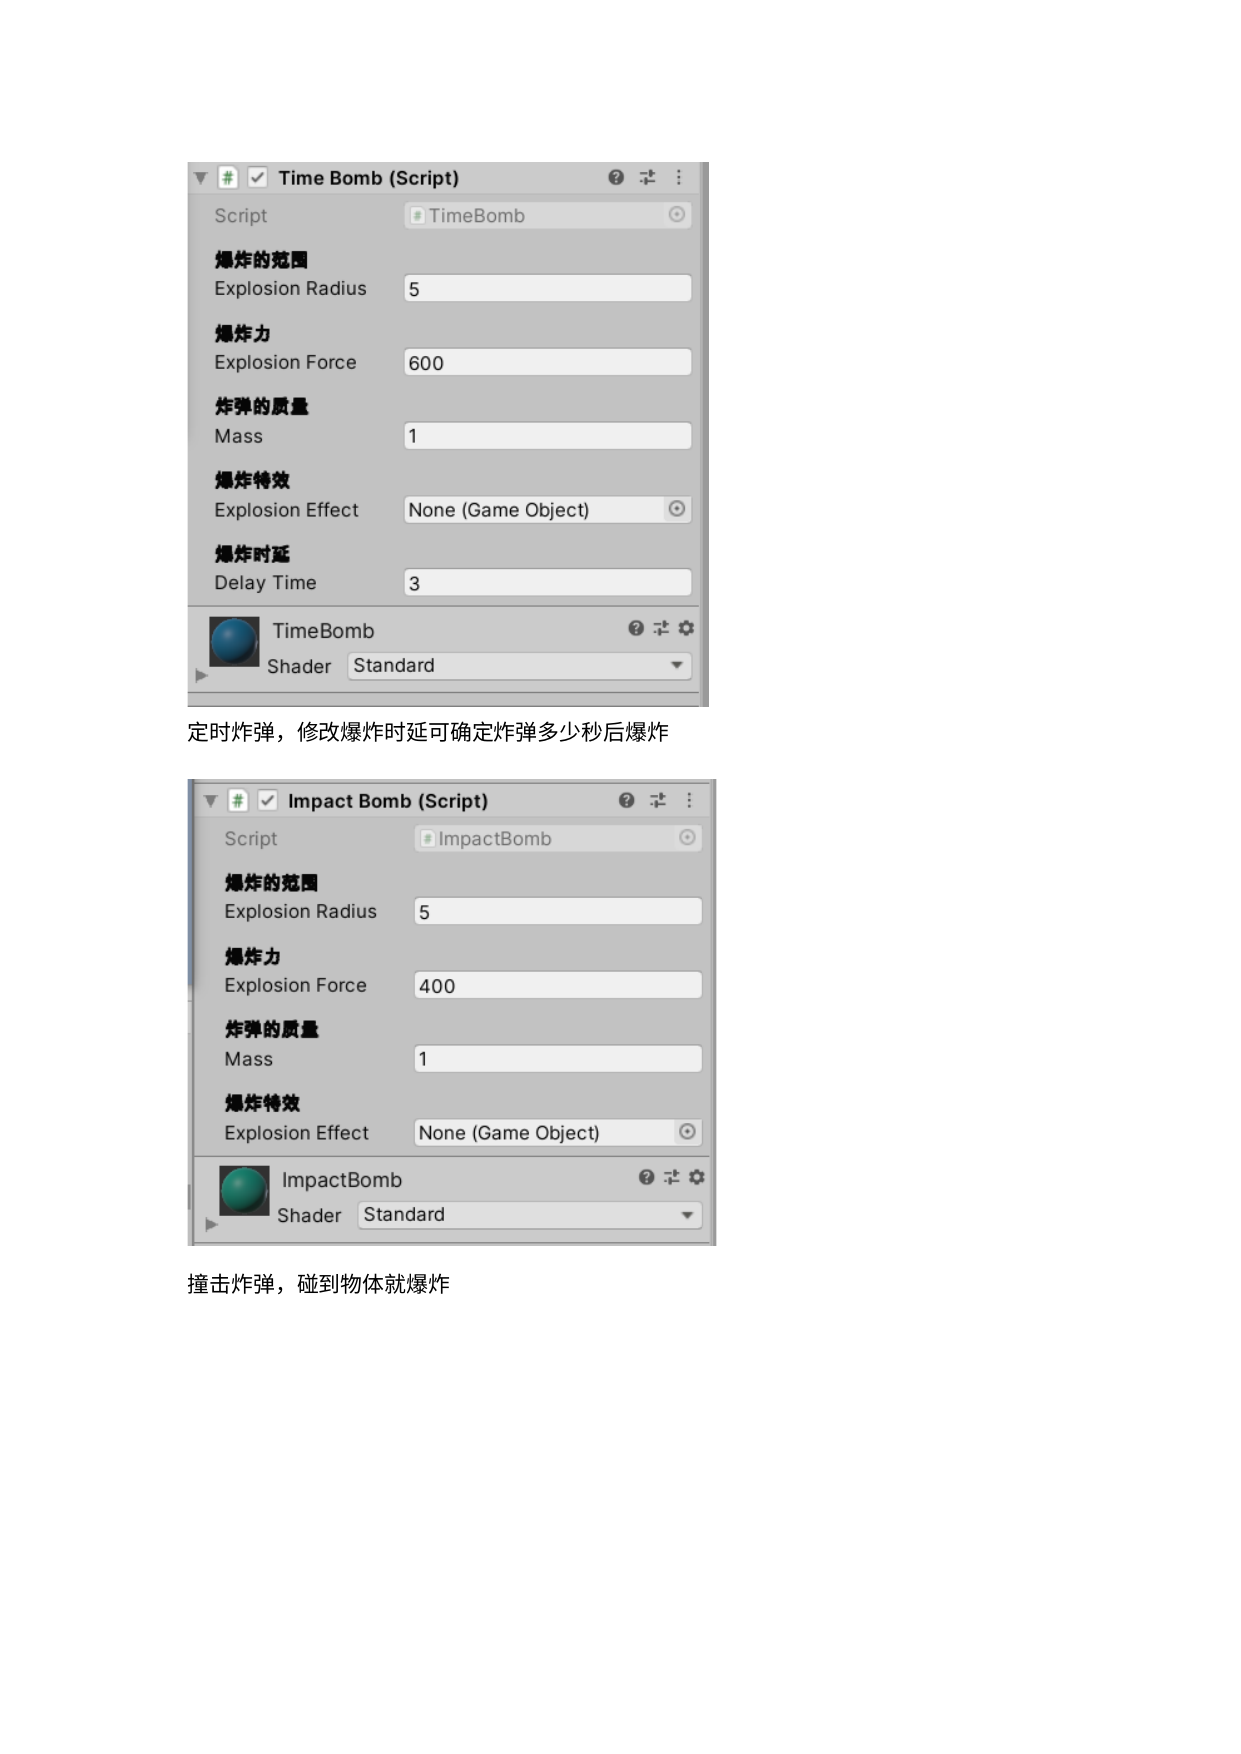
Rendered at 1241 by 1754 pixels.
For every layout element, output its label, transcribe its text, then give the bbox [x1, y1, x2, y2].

text 定时炸弹，修改爆炸时延可确定炸弹多少秒后爆炸 [187, 714, 1053, 747]
text 撞击炸弹，碰到物体就爆炸 [187, 1267, 1053, 1299]
picture [187, 162, 709, 707]
picture [187, 779, 717, 1246]
